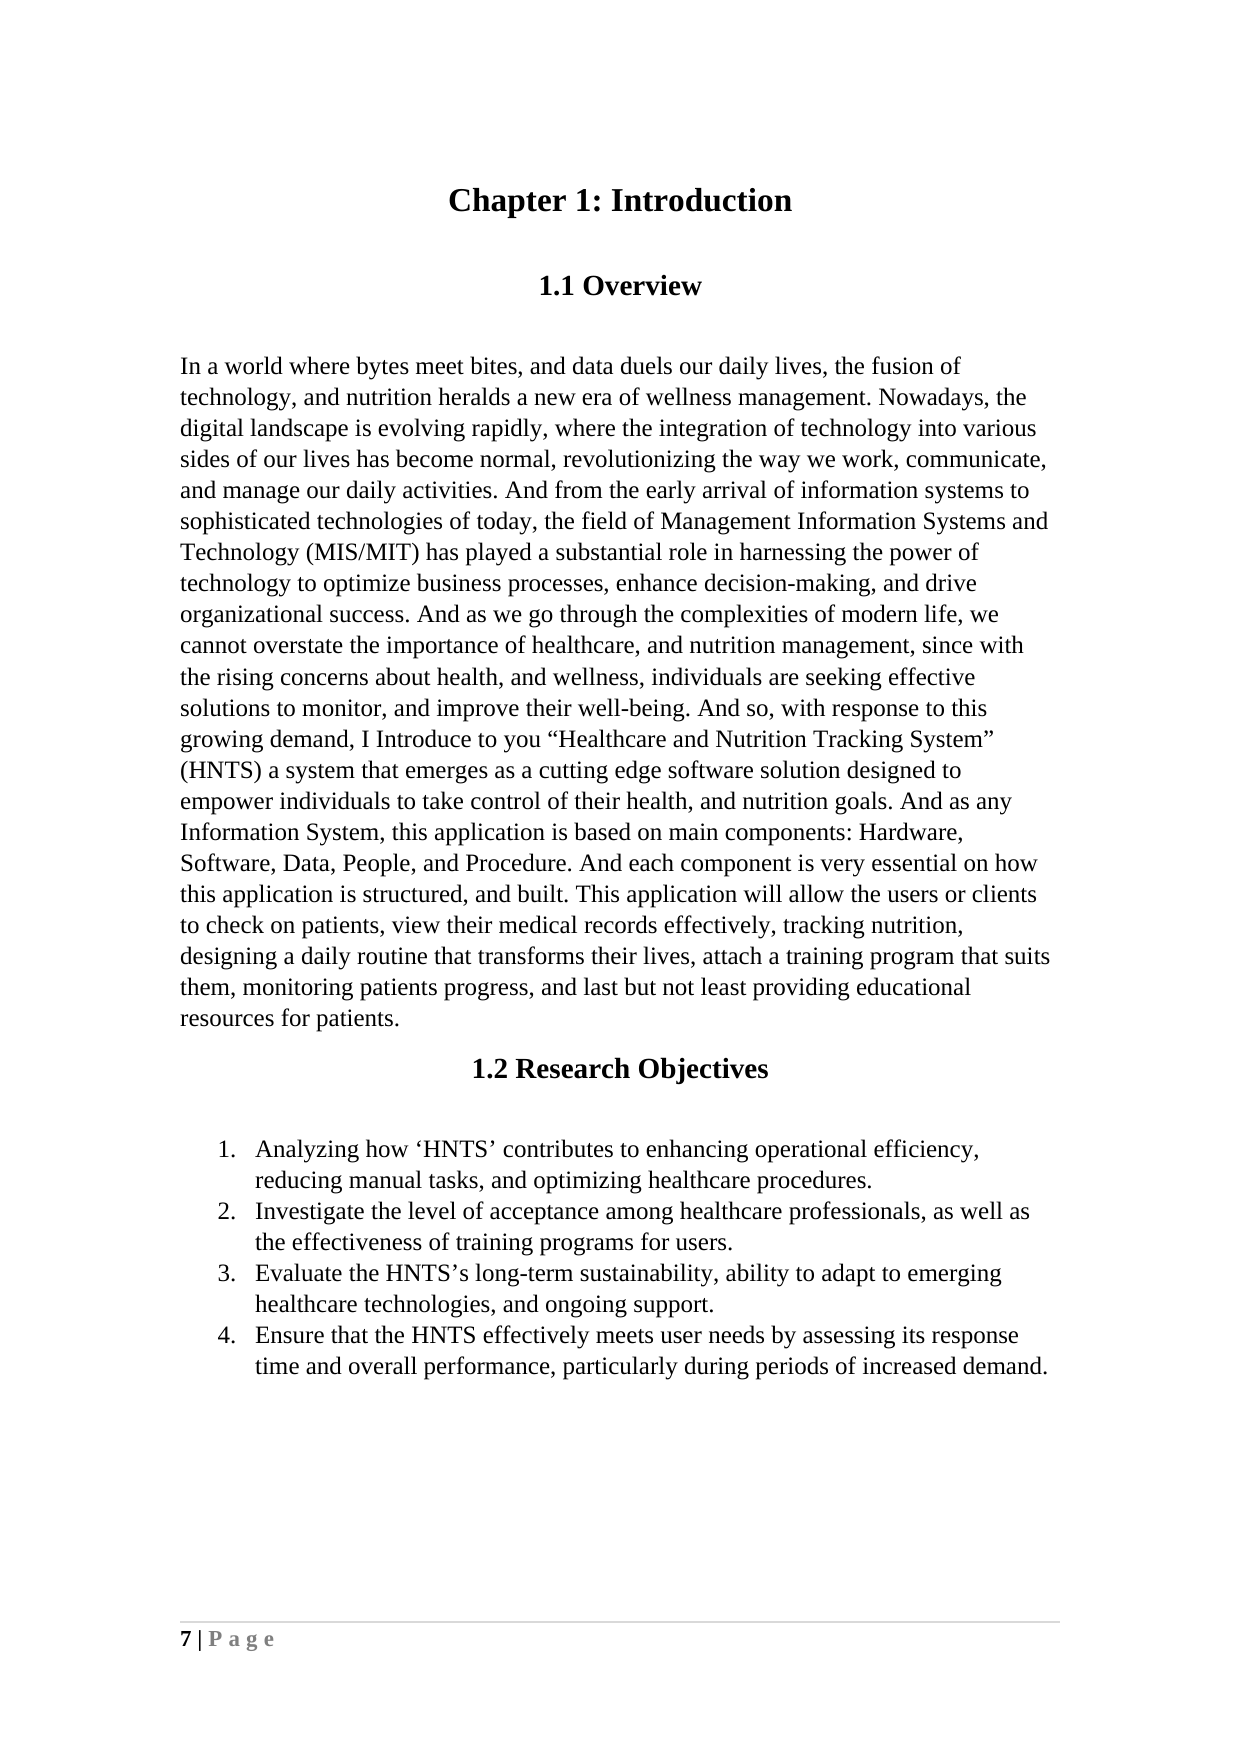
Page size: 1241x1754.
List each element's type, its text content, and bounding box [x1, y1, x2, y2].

subtitle Chapter 1: Introduction [180, 180, 1060, 218]
subtitle Overview [180, 268, 1060, 302]
list Analyzing how ‘HNTS’ contributes to enhancing operational efficiency, reducing manual tasks, and optimizing healthcare procedures. [217, 1134, 1060, 1194]
list Investigate the level of acceptance among healthcare professionals, as well as the effectiveness of training programs for users. [217, 1196, 1060, 1256]
text In a world where bytes meet bites, and data duels our daily lives, the fusion of technology, and nutrition heralds a new era of wellness management. Nowadays, the digital landscape is evolving rapidly, where the integration of technology into various sides of our lives has become normal, revolutionizing the way we work, communicate, and manage our daily activities. And from the early arrival of information systems to sophisticated technologies of today, the field of Management Information Systems and Technology (MIS/MIT) has played a substantial role in harnessing the power of technology to optimize business processes, enhance decision-making, and drive organizational success. And as we go through the complexities of modern life, we cannot overstate the importance of healthcare, and nutrition management, since with the rising concerns about health, and wellness, individuals are seeking effective solutions to monitor, and improve their well-being. And so, with response to this growing demand, I Introduce to you “Healthcare and Nutrition Tracking System” (HNTS) a system that emerges as a cutting edge software solution designed to empower individuals to take control of their health, and nutrition goals. And as any Information System, this application is based on main components: Hardware, Software, Data, People, and Procedure. And each component is very essential on how this application is structured, and built. This application will allow the users or clients to check on patients, view their medical records effectively, tracking nutrition, designing a daily routine that transforms their lives, attach a training program that suits them, monitoring patients progress, and last but not least providing educational resources for patients. [180, 351, 1060, 1032]
subtitle Research Objectives [180, 1051, 1060, 1084]
list Ensure that the HNTS effectively meets user needs by assessing its response time and overall performance, particularly during periods of increased demand. [217, 1320, 1060, 1380]
list Evaluate the HNTS’s long-term sustainability, ability to adapt to emerging healthcare technologies, and ongoing support. [217, 1258, 1060, 1318]
